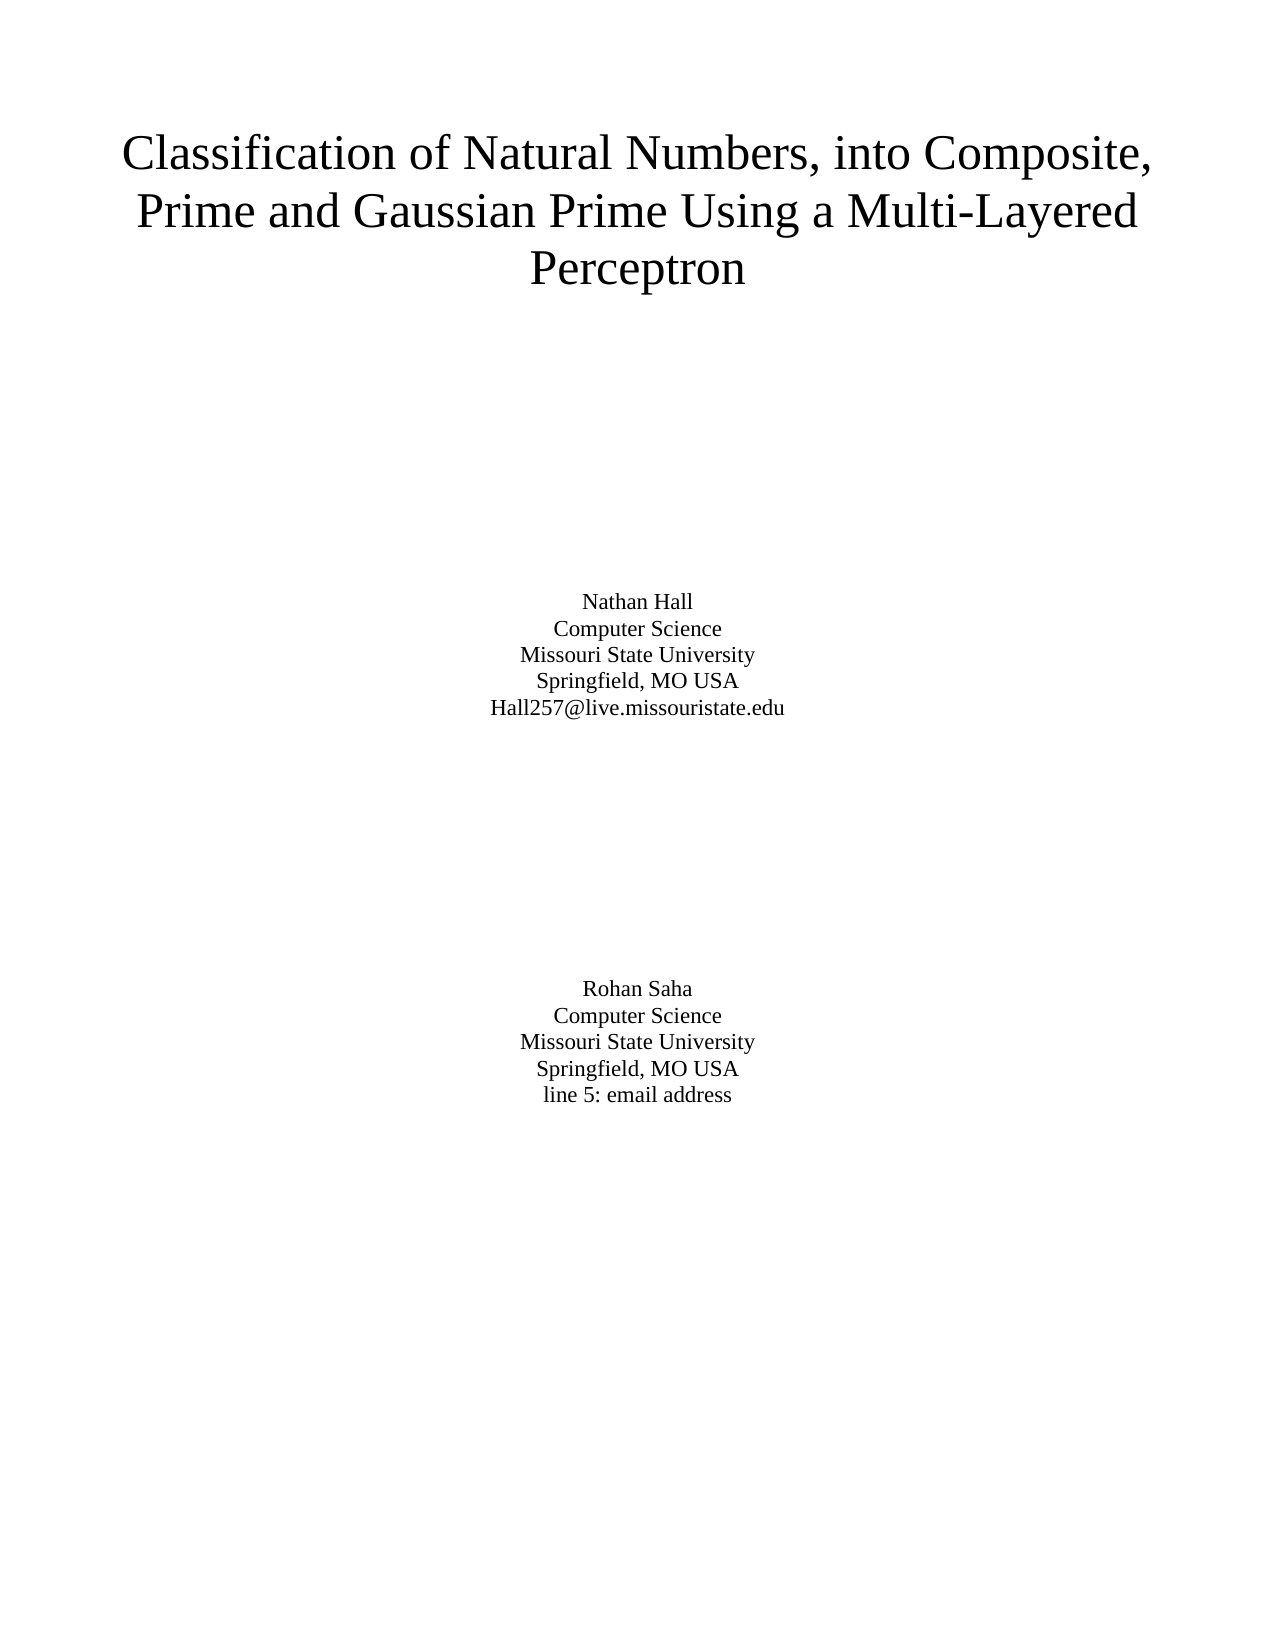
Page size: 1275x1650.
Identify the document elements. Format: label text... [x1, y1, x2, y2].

title Classification of Natural Numbers, into Composite, Prime and Gaussian Prime Using a Multi-Layered Perceptron [93, 123, 1182, 295]
text Nathan Hall Computer Science Missouri State University Springfield, MO USA Hall257@live.missouristate.edu [93, 588, 1182, 746]
text Rohan Saha Computer Science Missouri State University Springfield, MO USA line 5: email address [93, 976, 1182, 1107]
